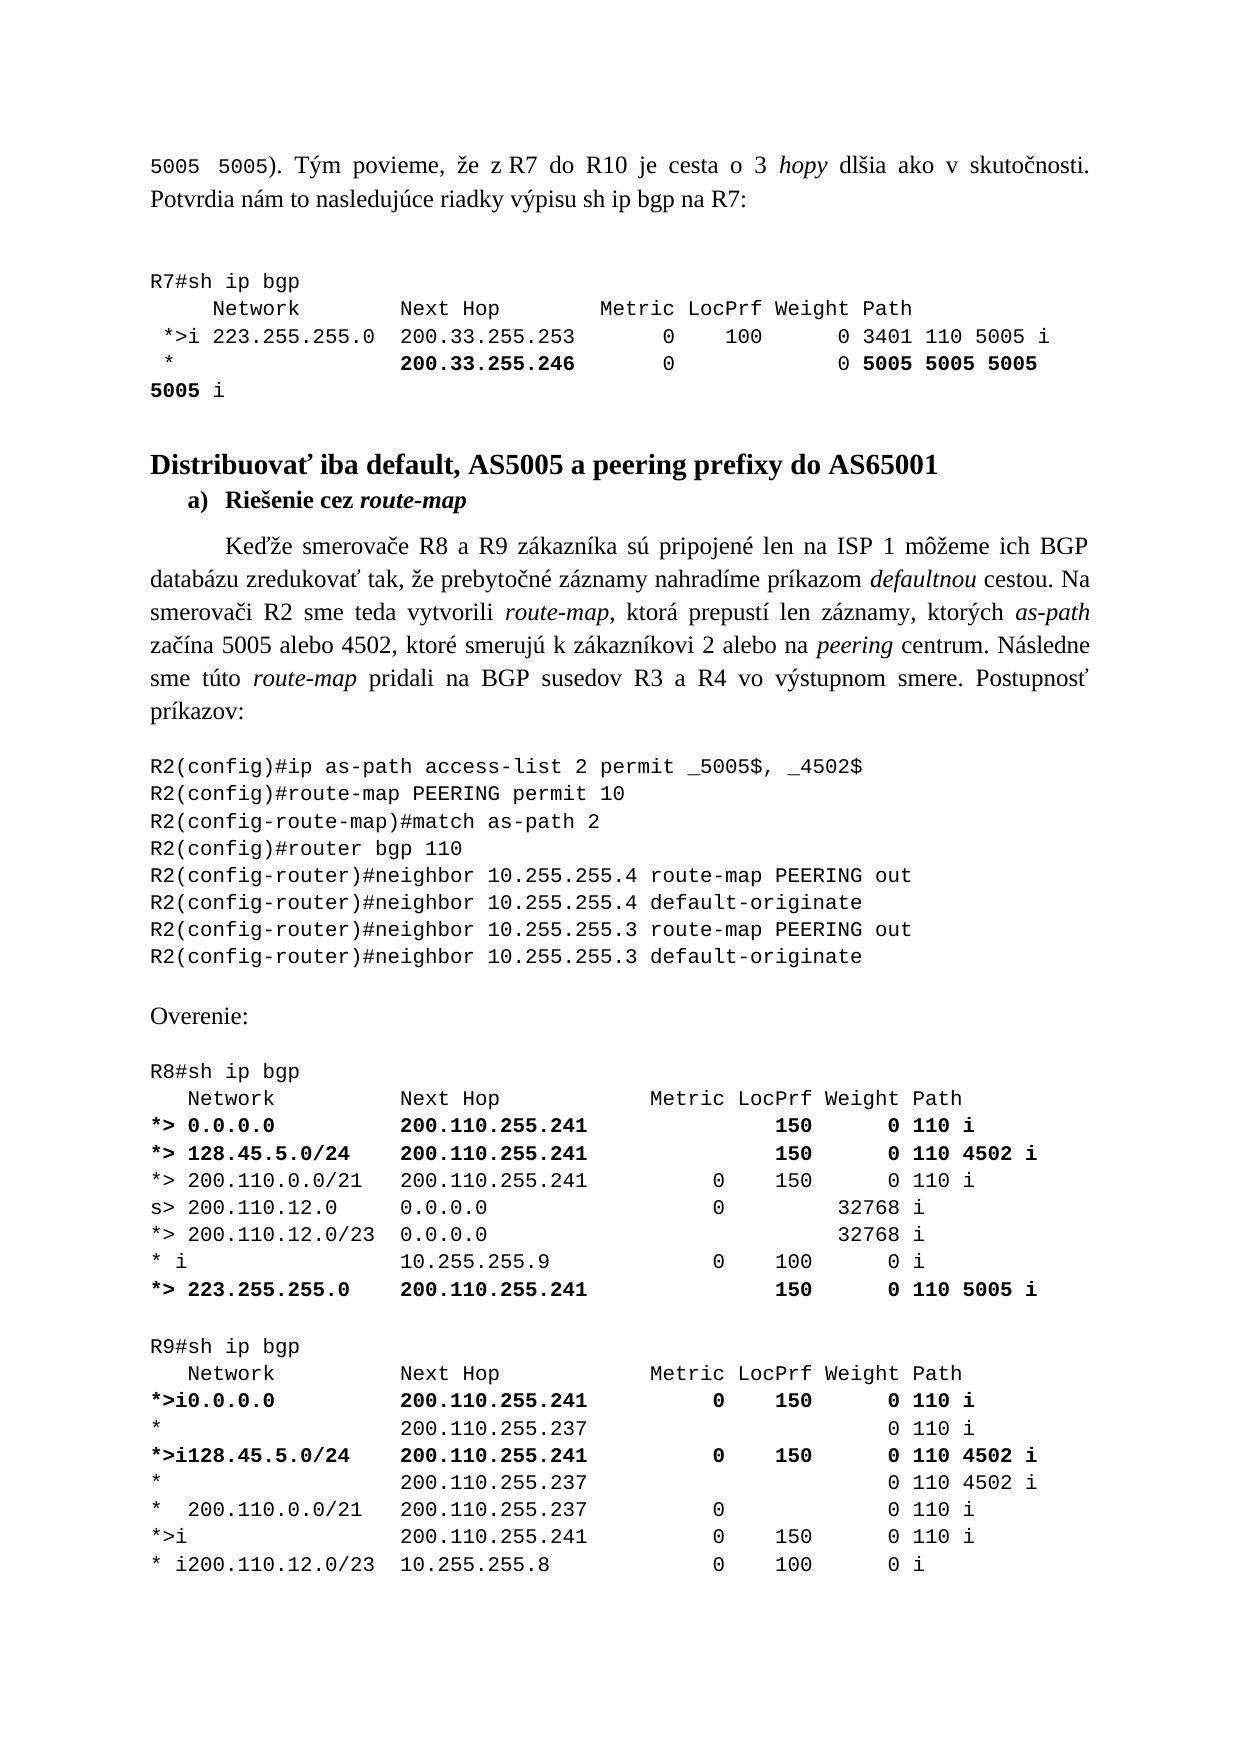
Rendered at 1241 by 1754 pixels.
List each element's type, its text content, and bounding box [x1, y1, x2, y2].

text R8#sh ip bgp [150, 1061, 1090, 1085]
text R2(config-router)#neighbor 10.255.255.3 default-originate [150, 947, 1090, 970]
text * i 10.255.255.9 0 100 0 i [150, 1251, 1090, 1275]
text R7#sh ip bgp [150, 271, 1090, 295]
text *> 200.110.12.0/23 0.0.0.0 32768 i [150, 1224, 1090, 1248]
text R2(config-router)#neighbor 10.255.255.4 route-map PEERING out [150, 865, 1090, 889]
text * 200.110.0.0/21 200.110.255.237 0 0 110 i [150, 1499, 1090, 1523]
text Overenie: [150, 1001, 1090, 1030]
text * 200.110.255.237 0 110 i [150, 1418, 1090, 1441]
text R2(config)#ip as-path access-list 2 permit _5005$, _4502$ [150, 756, 1090, 780]
text R2(config-router)#neighbor 10.255.255.4 default-originate [150, 892, 1090, 916]
text * 200.110.255.237 0 110 4502 i [150, 1472, 1090, 1496]
text *> 0.0.0.0 200.110.255.241 150 0 110 i [150, 1116, 1090, 1139]
text *>i 200.110.255.241 0 150 0 110 i [150, 1526, 1090, 1550]
text *> 128.45.5.0/24 200.110.255.241 150 0 110 4502 i [150, 1143, 1090, 1166]
text *>i128.45.5.0/24 200.110.255.241 0 150 0 110 4502 i [150, 1445, 1090, 1468]
text R9#sh ip bgp [150, 1336, 1090, 1360]
text R2(config-router)#neighbor 10.255.255.3 route-map PEERING out [150, 919, 1090, 943]
text s> 200.110.12.0 0.0.0.0 0 32768 i [150, 1197, 1090, 1221]
text *> 200.110.0.0/21 200.110.255.241 0 150 0 110 i [150, 1170, 1090, 1193]
text Keďže smerovače R8 a R9 zákazníka sú pripojené len na ISP 1 môžeme ich BGP databázu zredukovať tak, že prebytočné záznamy nahradíme príkazom defaultnou cestou. Na smerovači R2 sme teda vytvorili route-map, ktorá prepustí len záznamy, ktorých as-path začína 5005 alebo 4502, ktoré smerujú k zákazníkovi 2 alebo na peering centrum. Následne sme túto route-map pridali na BGP susedov R3 a R4 vo výstupnom smere. Postupnosť príkazov: [150, 531, 1090, 725]
text * i200.110.12.0/23 10.255.255.8 0 100 0 i [150, 1553, 1090, 1577]
text Network Next Hop Metric LocPrf Weight Path [150, 1088, 1090, 1112]
text Network Next Hop Metric LocPrf Weight Path [150, 298, 1090, 322]
text * 200.33.255.246 0 0 5005 5005 5005 5005 i [150, 353, 1090, 404]
text Network Next Hop Metric LocPrf Weight Path [150, 1363, 1090, 1387]
text Distribuovať iba default, AS5005 a peering prefixy do AS65001 [150, 447, 1090, 480]
text *>i0.0.0.0 200.110.255.241 0 150 0 110 i [150, 1390, 1090, 1414]
text *> 223.255.255.0 200.110.255.241 150 0 110 5005 i [150, 1279, 1090, 1302]
list Riešenie cez route-map [187, 485, 1090, 514]
text R2(config)#router bgp 110 [150, 838, 1090, 861]
text R2(config)#route-map PEERING permit 10 [150, 783, 1090, 807]
text *>i 223.255.255.0 200.33.255.253 0 100 0 3401 110 5005 i [150, 326, 1090, 349]
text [150, 150, 1090, 213]
text R2(config-route-map)#match as-path 2 [150, 811, 1090, 834]
